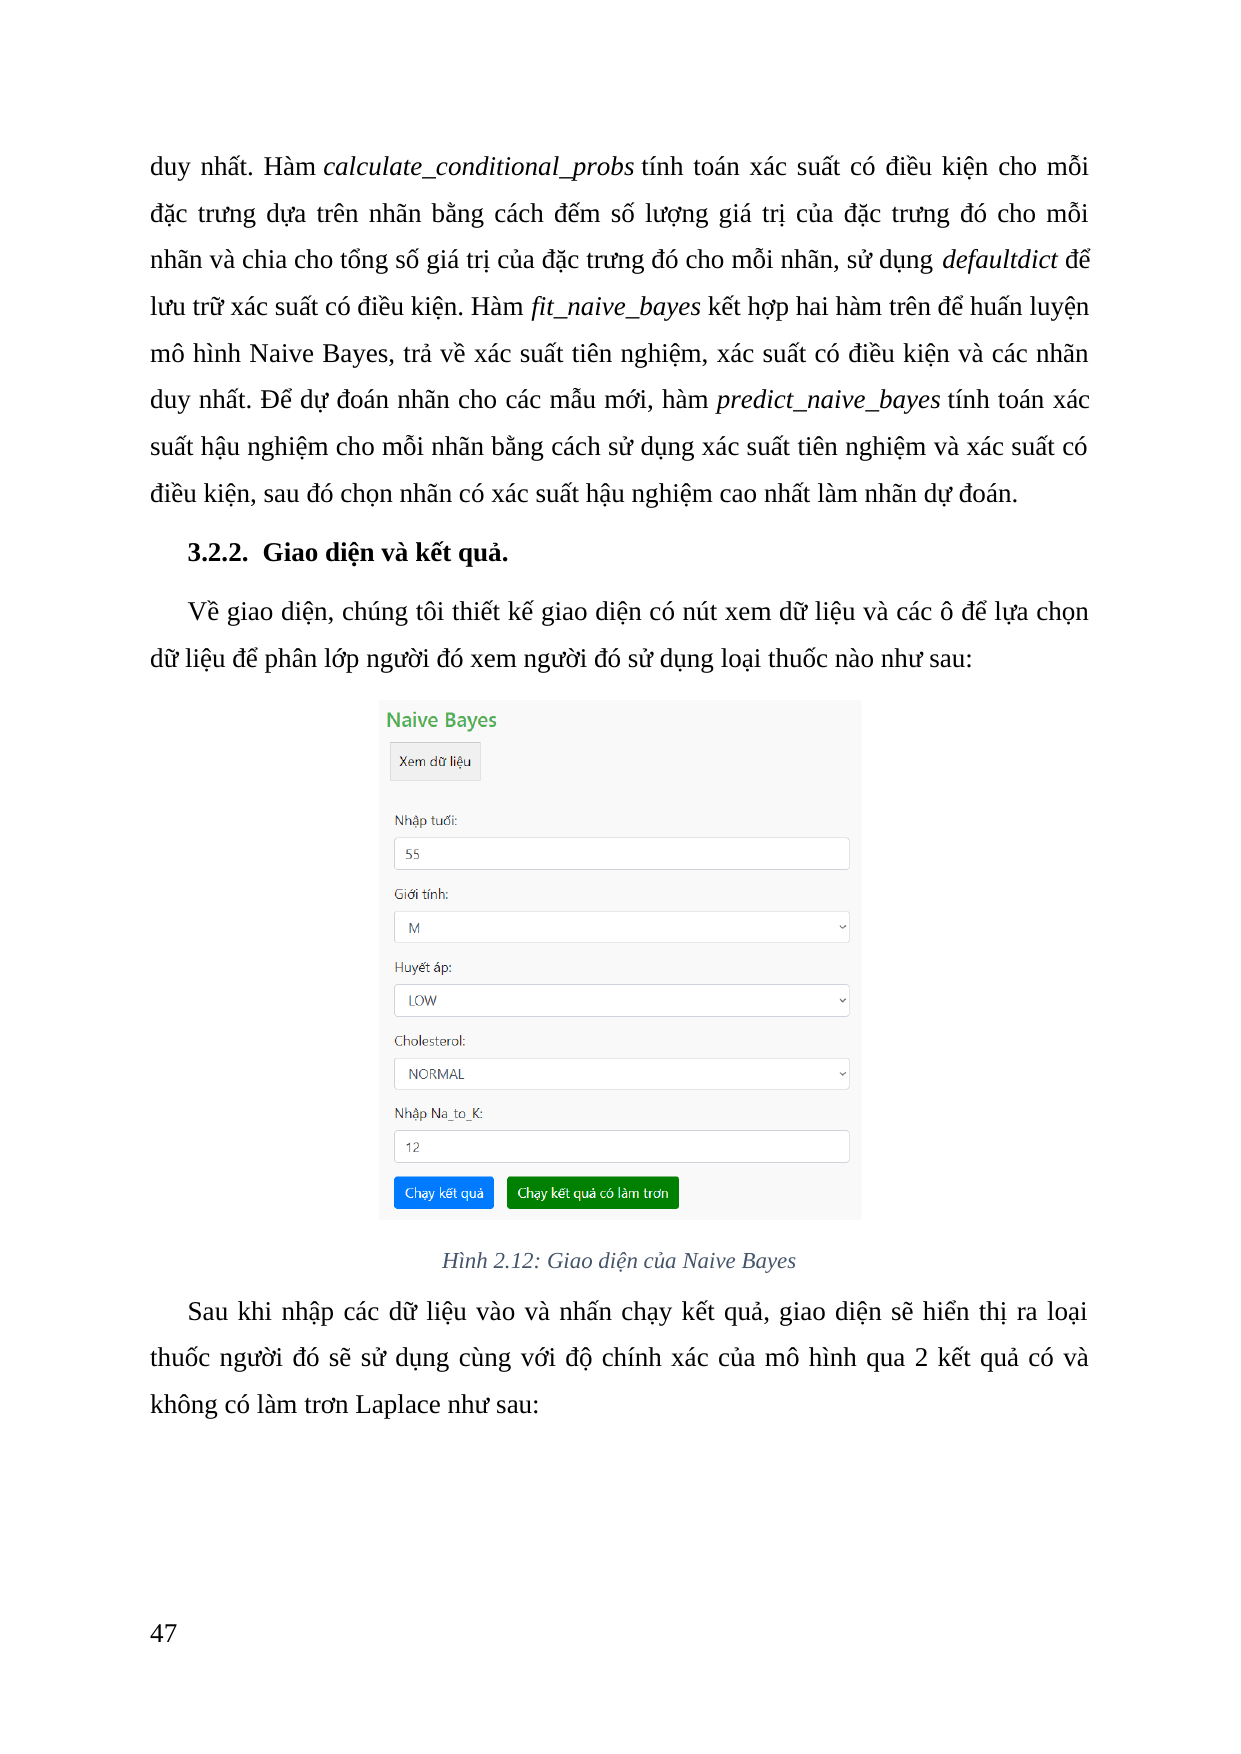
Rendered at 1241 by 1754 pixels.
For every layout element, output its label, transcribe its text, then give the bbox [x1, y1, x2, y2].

picture [378, 700, 862, 1220]
list Giao diện và kết quả. [187, 536, 1090, 567]
text Hình 2.12: Giao diện của Naive Bayes [150, 1248, 1090, 1274]
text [150, 150, 1090, 508]
text Về giao diện, chúng tôi thiết kế giao diện có nút xem dữ liệu và các ô để lựa chọn dữ liệu để phân lớp người đó xem người đó sử dụng loại thuốc nào như sau: [150, 595, 1090, 673]
text Sau khi nhập các dữ liệu vào và nhấn chạy kết quả, giao diện sẽ hiển thị ra loại thuốc người đó sẽ sử dụng cùng với độ chính xác của mô hình qua 2 kết quả có và không có làm trơn Laplace như sau: [150, 1295, 1090, 1419]
